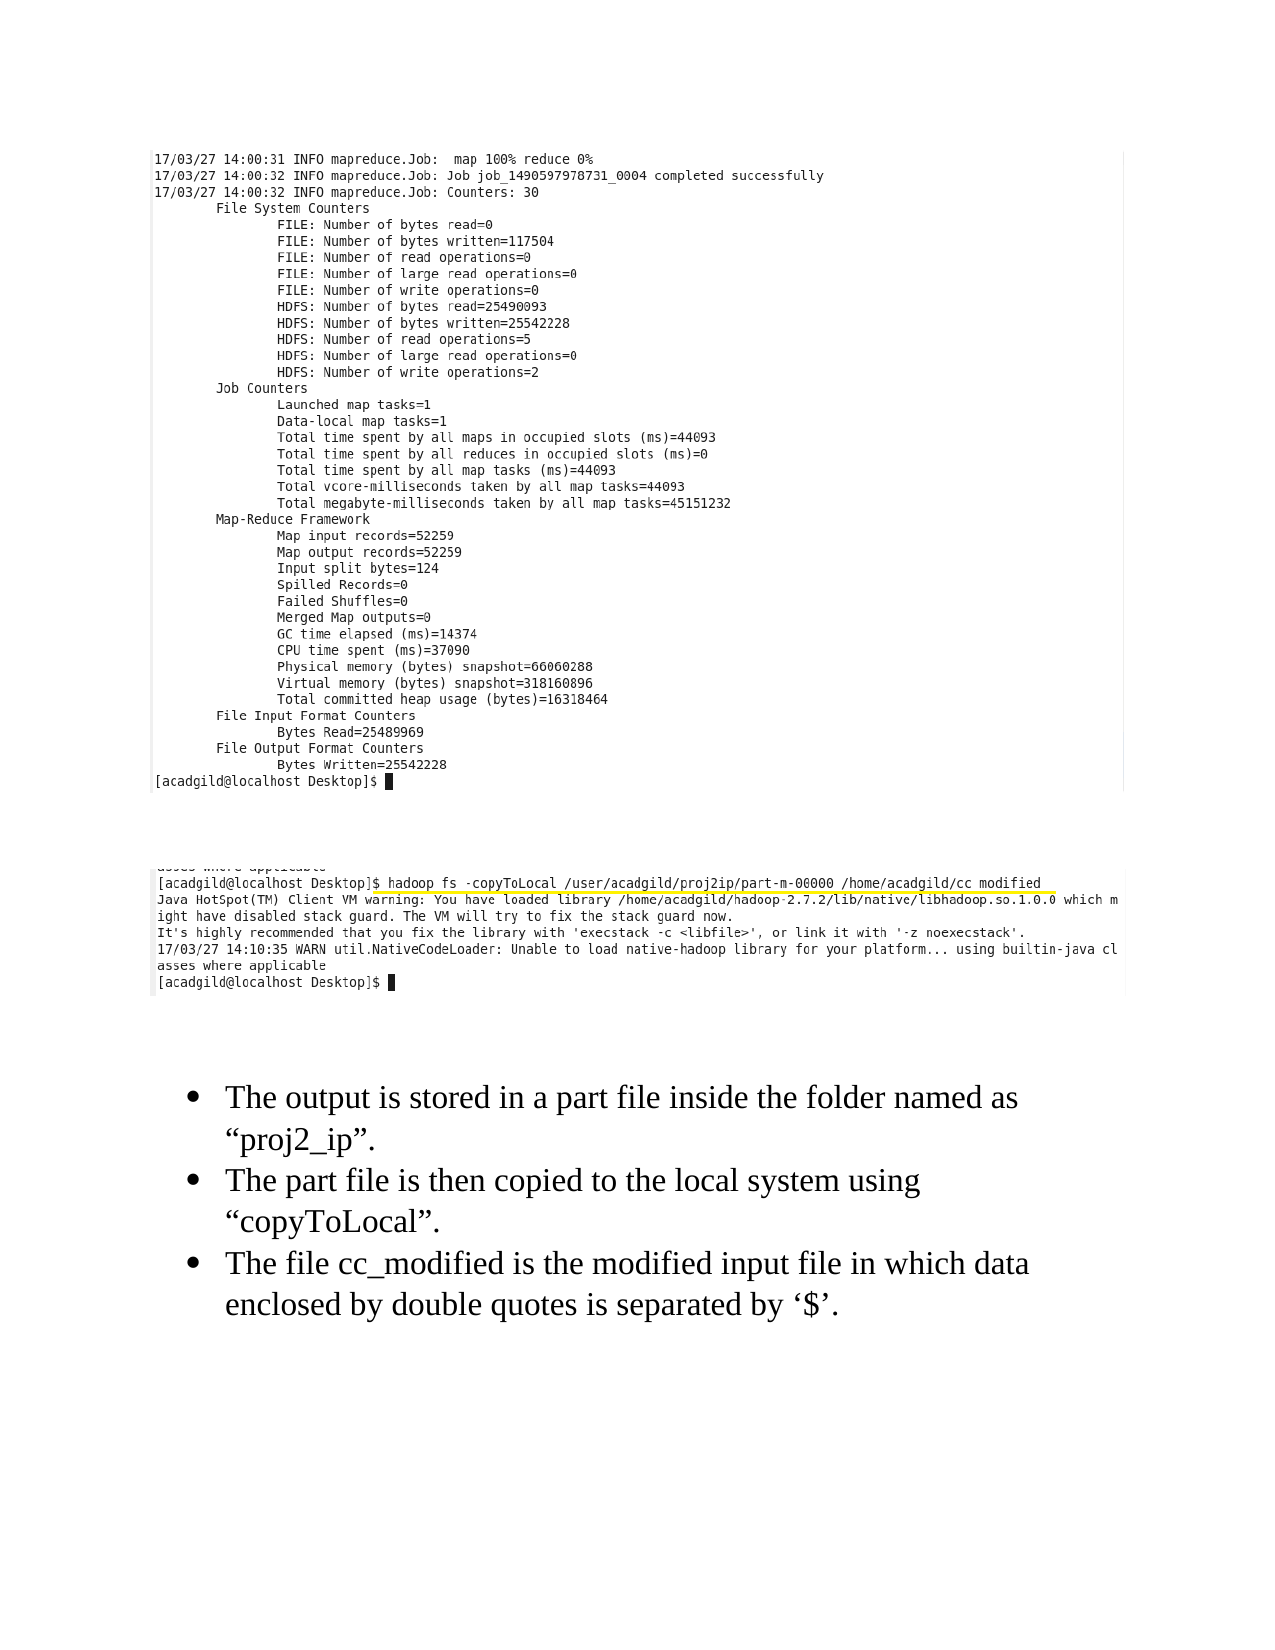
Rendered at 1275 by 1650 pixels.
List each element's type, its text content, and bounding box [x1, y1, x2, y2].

picture [150, 150, 1124, 793]
picture [150, 869, 1125, 996]
list The file cc_modified is the modified input file in which data enclosed by double quotes is separated by ‘$’. [187, 1243, 1125, 1323]
list The part file is then copied to the local system using “copyToLocal”. [187, 1160, 1125, 1240]
list The output is stored in a part file inside the folder named as “proj2_ip”. [187, 1078, 1125, 1157]
